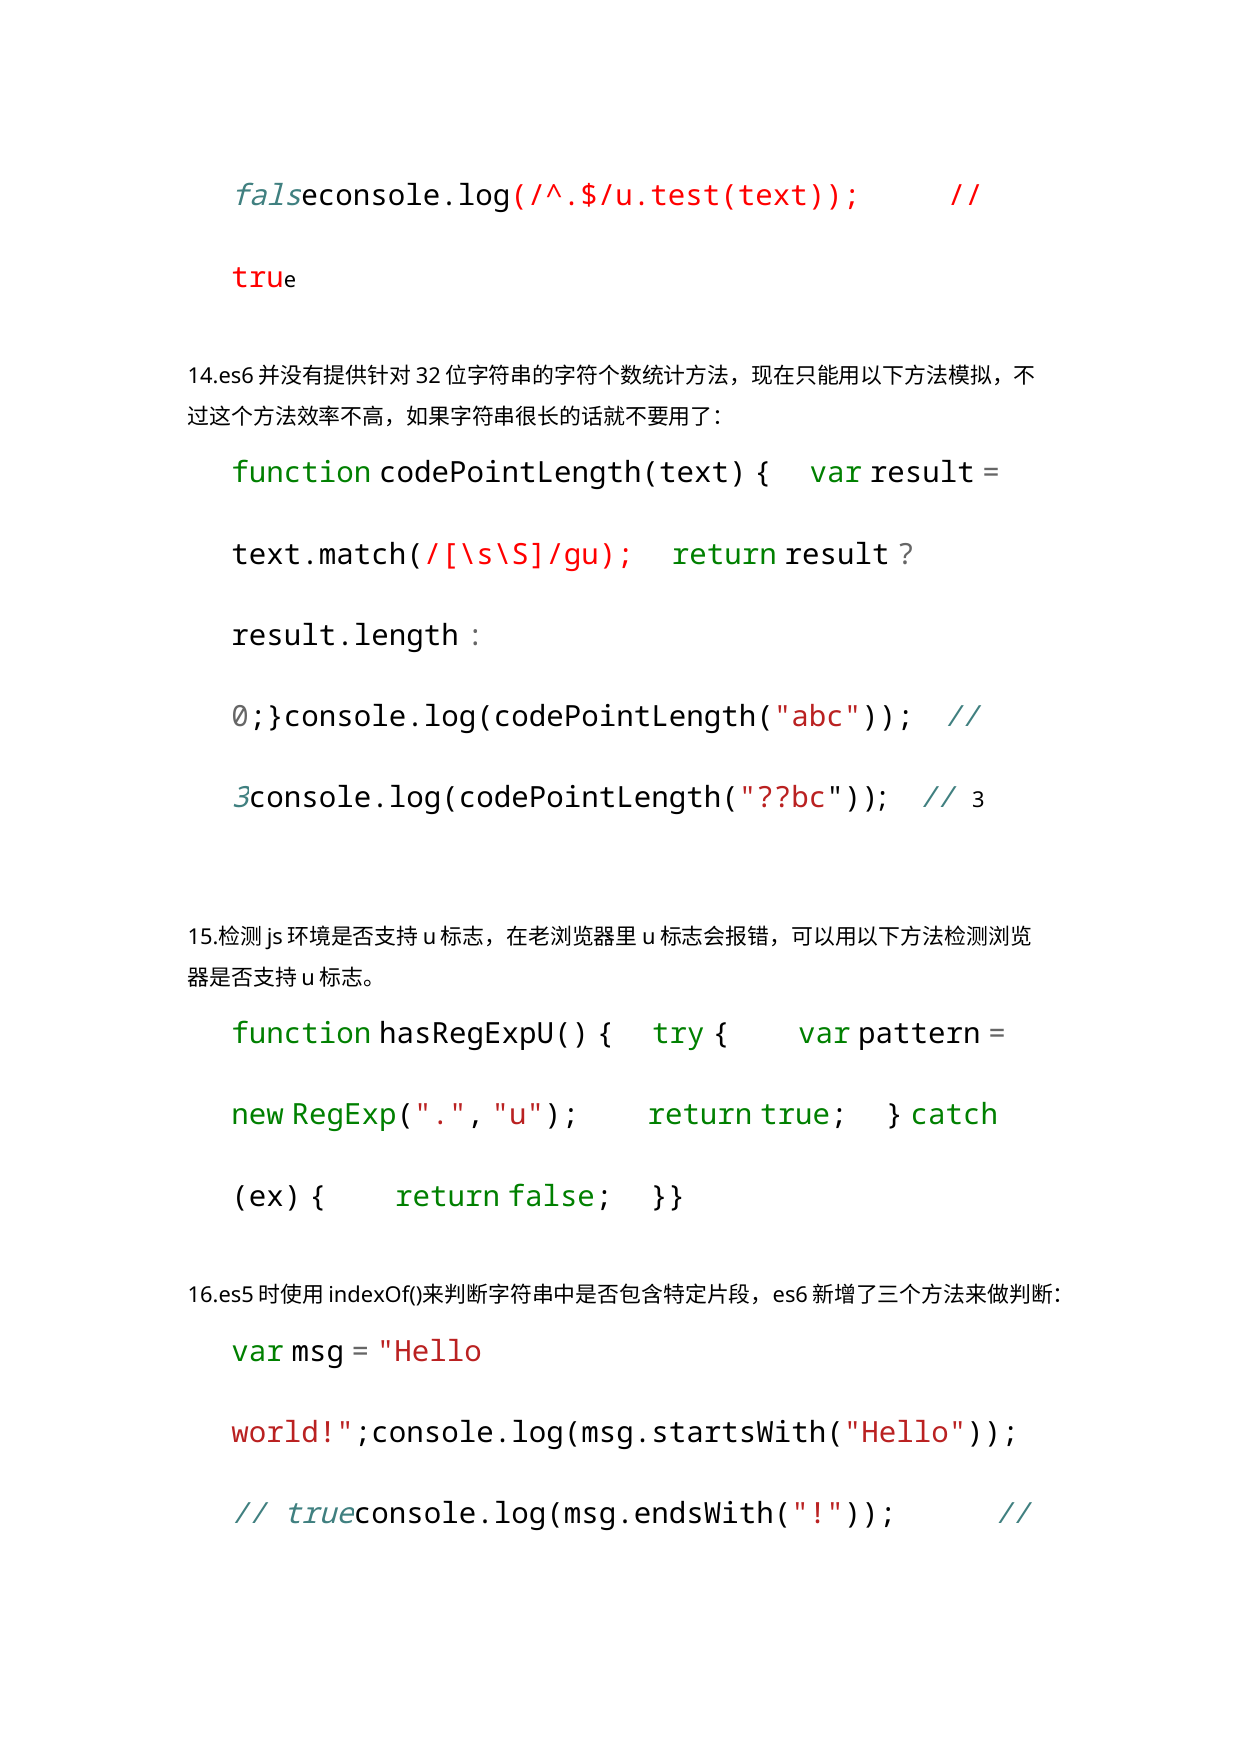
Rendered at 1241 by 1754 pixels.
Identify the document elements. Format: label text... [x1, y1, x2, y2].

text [231, 1317, 1053, 1545]
text function hasRegExpU() { try { var pattern = new RegExp(".", "u"); return true; } catch (ex) { return false; }} [231, 1000, 1053, 1227]
text 16.es5时使用indexOf()来判断字符串中是否包含特定片段，es6新增了三个方法来做判断： [187, 1277, 1053, 1309]
text 14.es6并没有提供针对32位字符串的字符个数统计方法，现在只能用以下方法模拟，不过这个方法效率不高，如果字符串很长的话就不要用了： [187, 358, 1053, 431]
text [231, 162, 1053, 308]
text 15.检测js环境是否支持u标志，在老浏览器里u标志会报错，可以用以下方法检测浏览器是否支持u标志。 [187, 919, 1053, 992]
text function codePointLength(text) { var result = text.match(/[\s\S]/gu); return result ? result.length : 0;}console.log(codePointLength("abc")); // 3console.log(codePointLength("??bc")); // 3 [231, 439, 1053, 829]
